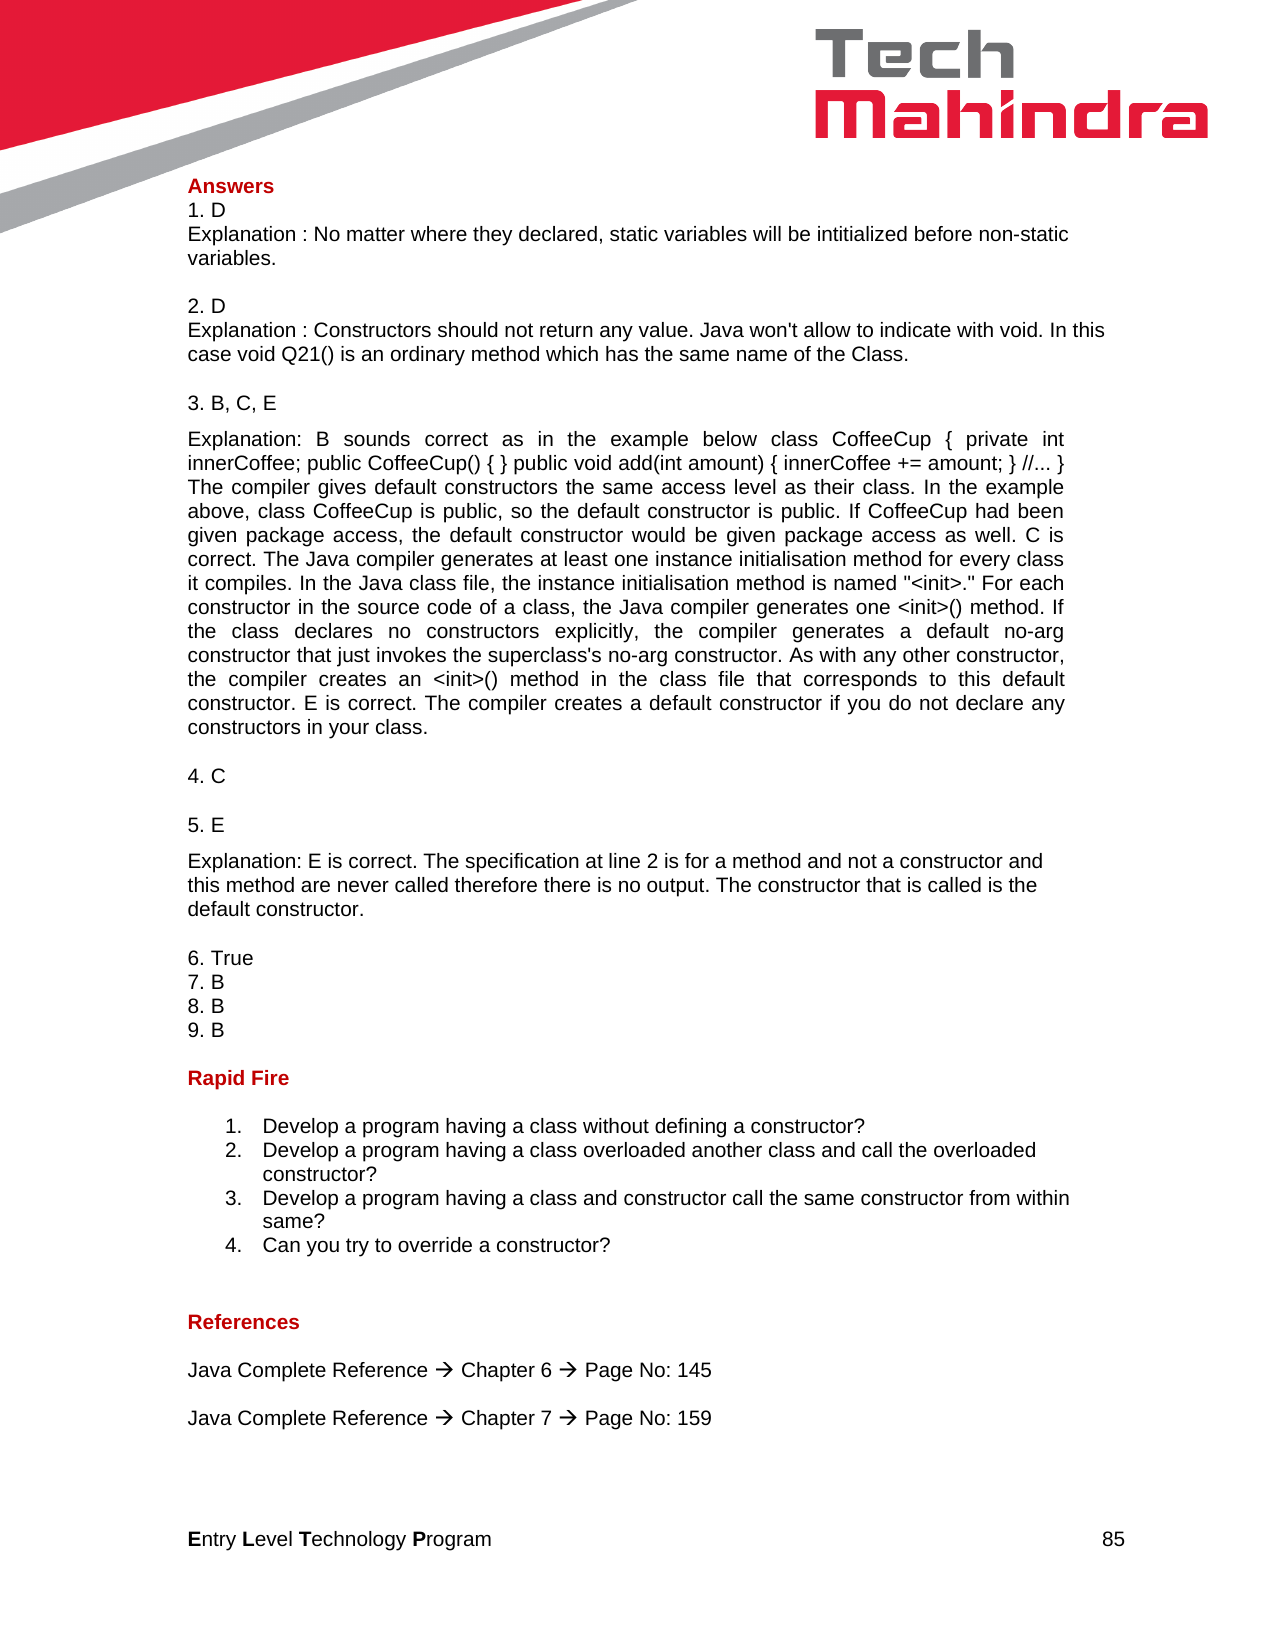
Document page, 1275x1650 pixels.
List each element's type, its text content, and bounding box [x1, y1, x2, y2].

list Develop a program having a class without defining a constructor? [225, 1113, 1125, 1137]
text 7. B [187, 970, 1125, 994]
text 4. C [187, 763, 1125, 787]
text References [187, 1310, 1125, 1334]
text 8. B [187, 994, 1125, 1018]
text Answers [187, 174, 1125, 198]
list Can you try to override a constructor? [225, 1233, 1125, 1257]
text Explanation : Constructors should not return any value. Java won't allow to indicate with void. In this case void Q21() is an ordinary method which has the same name of the Class. [187, 318, 1125, 366]
text Rapid Fire [187, 1066, 1125, 1089]
list Develop a program having a class and constructor call the same constructor from within same? [225, 1185, 1125, 1233]
text Java Complete Reference Chapter 6 Page No: 145 [187, 1358, 1125, 1382]
text 5. E [187, 812, 1125, 836]
picture [815, 29, 1208, 138]
text Explanation: B sounds correct as in the example below class CoffeeCup { private int innerCoffee; public CoffeeCup() { } public void add(int amount) { innerCoffee += amount; } //... } The compiler gives default constructors the same access level as their class. In the example above, class CoffeeCup is public, so the default constructor is public. If CoffeeCup had been given package access, the default constructor would be given package access as well. C is correct. The Java compiler generates at least one instance initialisation method for every class it compiles. In the Java class file, the instance initialisation method is named "<init>." For each constructor in the source code of a class, the Java compiler generates one <init>() method. If the class declares no constructors explicitly, the compiler generates a default no-arg constructor that just invokes the superclass's no-arg constructor. As with any other constructor, the compiler creates an <init>() method in the class file that corresponds to this default constructor. E is correct. The compiler creates a default constructor if you do not declare any constructors in your class. [187, 427, 1066, 738]
text 9. B [187, 1018, 1125, 1042]
text Explanation : No matter where they declared, static variables will be intitialized before non-static variables. [187, 222, 1125, 270]
text 3. B, C, E [187, 391, 1125, 414]
text 2. D [187, 294, 1125, 318]
picture [0, 0, 648, 235]
text Explanation: E is correct. The specification at line 2 is for a method and not a constructor and this method are never called therefore there is no output. The constructor that is called is the default constructor. [187, 849, 1066, 921]
text 1. D [187, 198, 1125, 222]
list Develop a program having a class overloaded another class and call the overloaded constructor? [225, 1137, 1125, 1185]
text Java Complete Reference Chapter 7 Page No: 159 [187, 1406, 1125, 1430]
text 6. True [187, 946, 1125, 970]
